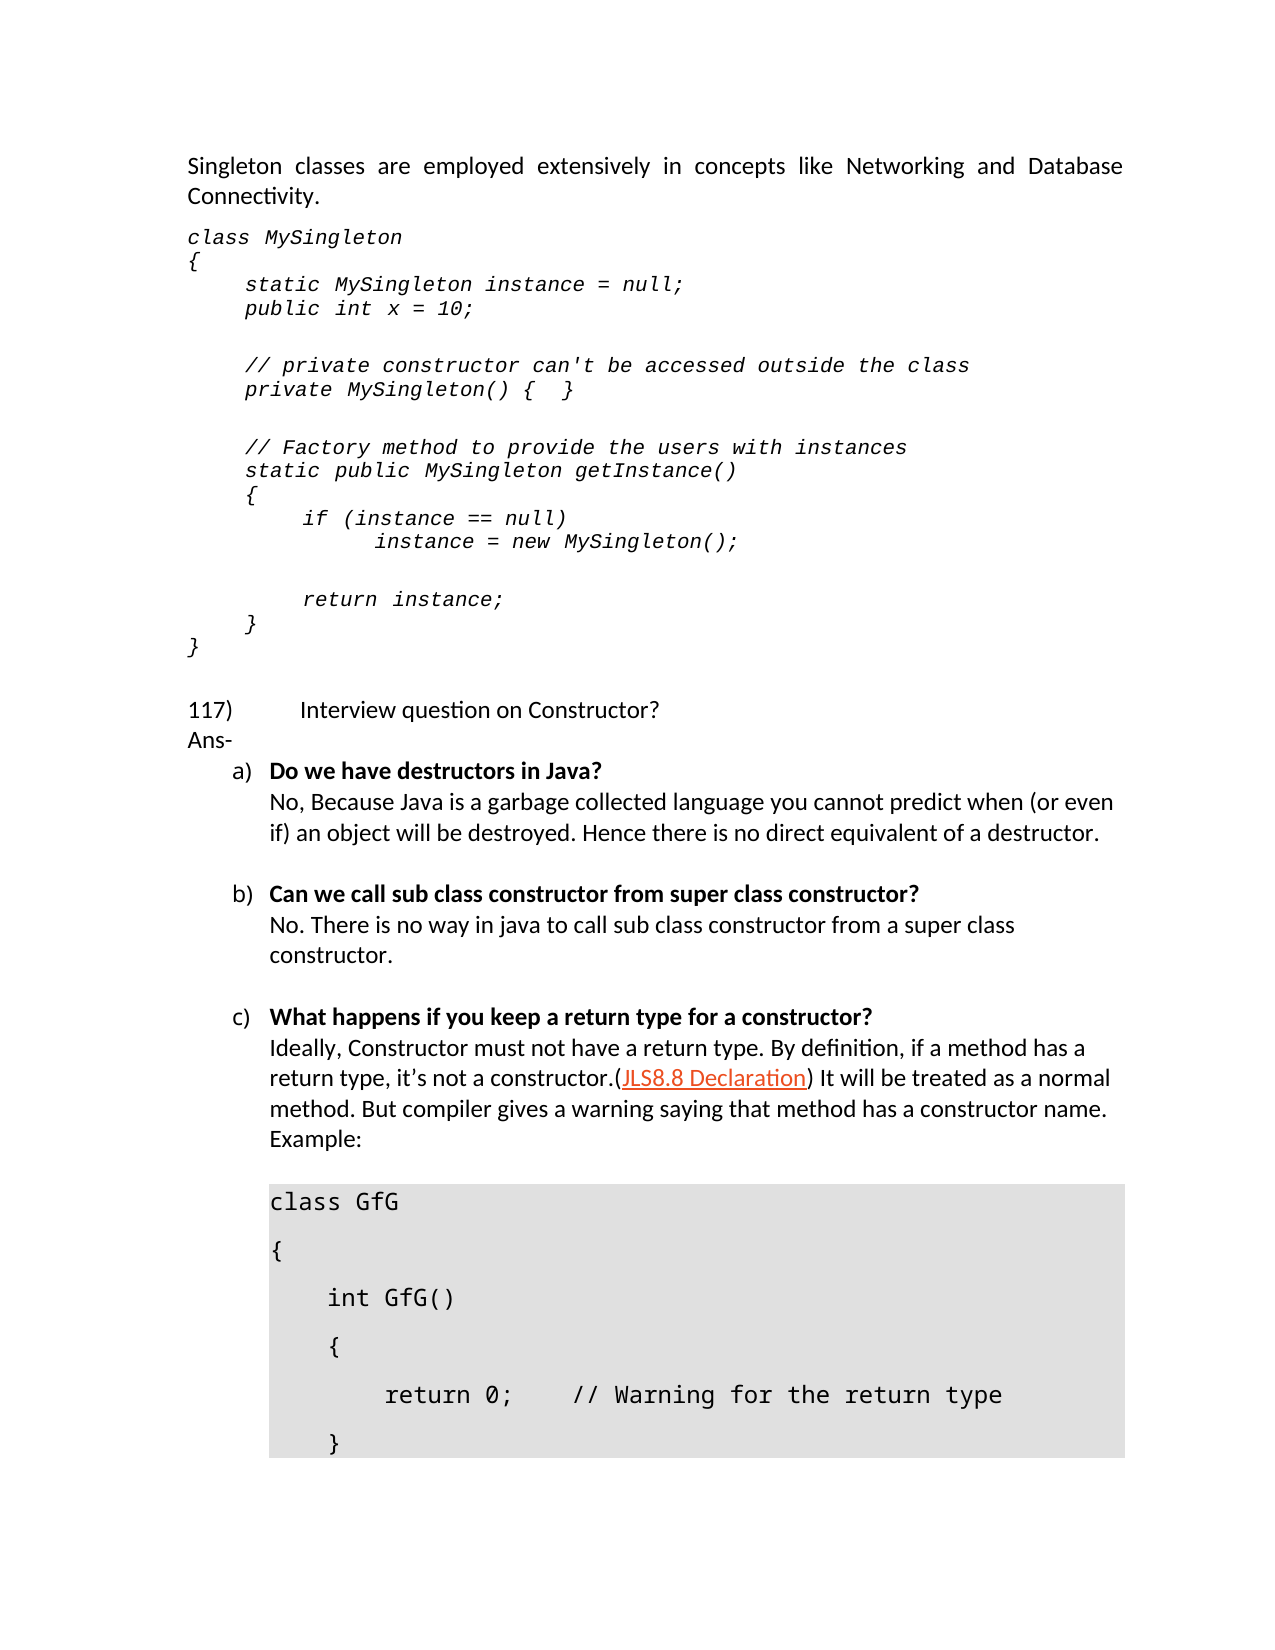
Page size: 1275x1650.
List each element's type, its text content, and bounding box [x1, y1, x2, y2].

text } [187, 636, 1125, 660]
text { [269, 1329, 1125, 1362]
text // private constructor can't be accessed outside the class [187, 355, 1125, 379]
list Interview question on Constructor? [187, 694, 1125, 724]
text private MySingleton() { } [187, 379, 1125, 403]
text Ans- [187, 724, 1125, 755]
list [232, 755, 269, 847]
text static public MySingleton getInstance() [187, 460, 1125, 484]
text public int x = 10; [187, 298, 1125, 321]
text instance = new MySingleton(); [187, 531, 1125, 555]
text { [187, 484, 1125, 508]
text static MySingleton instance = null; [187, 274, 1125, 298]
text { [269, 1233, 1125, 1265]
text return 0; // Warning for the return type [269, 1377, 1125, 1410]
text // Factory method to provide the users with instances [187, 437, 1125, 460]
text } [269, 1426, 1125, 1458]
text class MySingleton [187, 227, 1125, 250]
text return instance; [187, 589, 1125, 613]
text class GfG [269, 1184, 1125, 1217]
list Do we have destructors in Java? No, Because Java is a garbage collected language you cannot predict when (or even if) an object will be destroyed. Hence there is no direct equivalent of a destructor. [602, 755, 1125, 847]
text int GfG() [269, 1281, 1125, 1313]
list What happens if you keep a return type for a constructor? Ideally, Constructor must not have a return type. By definition, if a method has a return type, it’s not a constructor.(JLS8.8 Declaration) It will be treated as a normal method. But compiler gives a warning saying that method has a constructor name. Example: [232, 1001, 1125, 1154]
text { [187, 250, 1125, 274]
list Can we call sub class constructor from super class constructor? No. There is no way in java to call sub class constructor from a super class constructor. [232, 878, 1125, 970]
text } [187, 613, 1125, 636]
text Singleton classes are employed extensively in concepts like Networking and Database Connectivity. [187, 150, 1125, 211]
text if (instance == null) [187, 508, 1125, 531]
